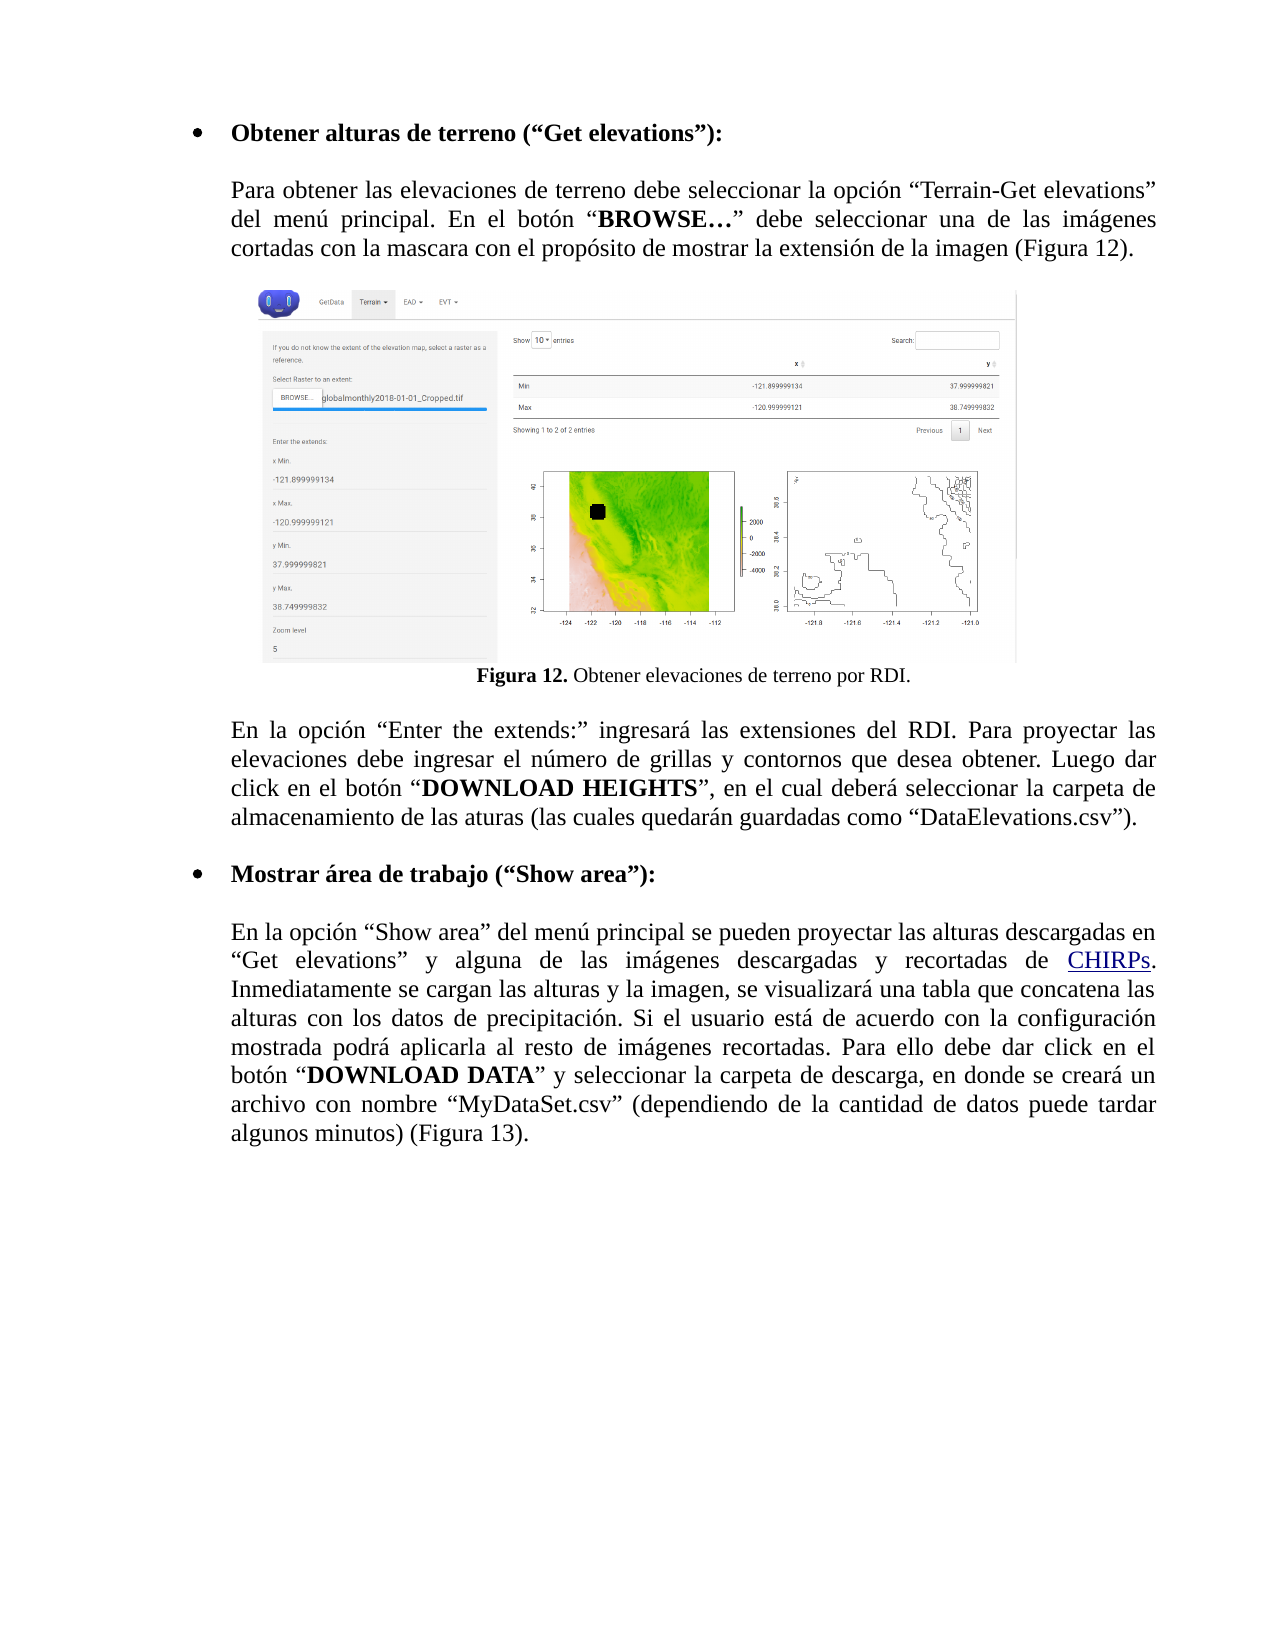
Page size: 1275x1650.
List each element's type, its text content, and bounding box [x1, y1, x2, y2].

list En la opción “Show area” del menú principal se pueden proyectar las alturas descargadas en “Get elevations” y alguna de las imágenes descargadas y recortadas de CHIRPs. Inmediatamente se cargan las alturas y la imagen, se visualizará una tabla que concatena las alturas con los datos de precipitación. Si el usuario está de acuerdo con la configuración mostrada podrá aplicarla al resto de imágenes recortadas. Para ello debe dar click en el botón “DOWNLOAD DATA” y seleccionar la carpeta de descarga, en donde se creará un archivo con nombre “MyDataSet.csv” (dependiendo de la cantidad de datos puede tardar algunos minutos) (Figura 13). [231, 917, 1157, 1147]
list Para obtener las elevaciones de terreno debe seleccionar la opción “Terrain-Get elevations” del menú principal. En el botón “BROWSE…” debe seleccionar una de las imágenes cortadas con la mascara con el propósito de mostrar la extensión de la imagen (Figura 12). [231, 176, 1157, 262]
list Obtener alturas de terreno (“Get elevations”): [193, 118, 1157, 147]
list Mostrar área de trabajo (“Show area”): [193, 859, 1157, 888]
picture [258, 290, 1017, 663]
list En la opción “Enter the extends:” ingresará las extensiones del RDI. Para proyectar las elevaciones debe ingresar el número de grillas y contornos que desea obtener. Luego dar click en el botón “DOWNLOAD HEIGHTS”, en el cual deberá seleccionar la carpeta de almacenamiento de las aturas (las cuales quedarán guardadas como “DataElevations.csv”). [231, 716, 1157, 831]
